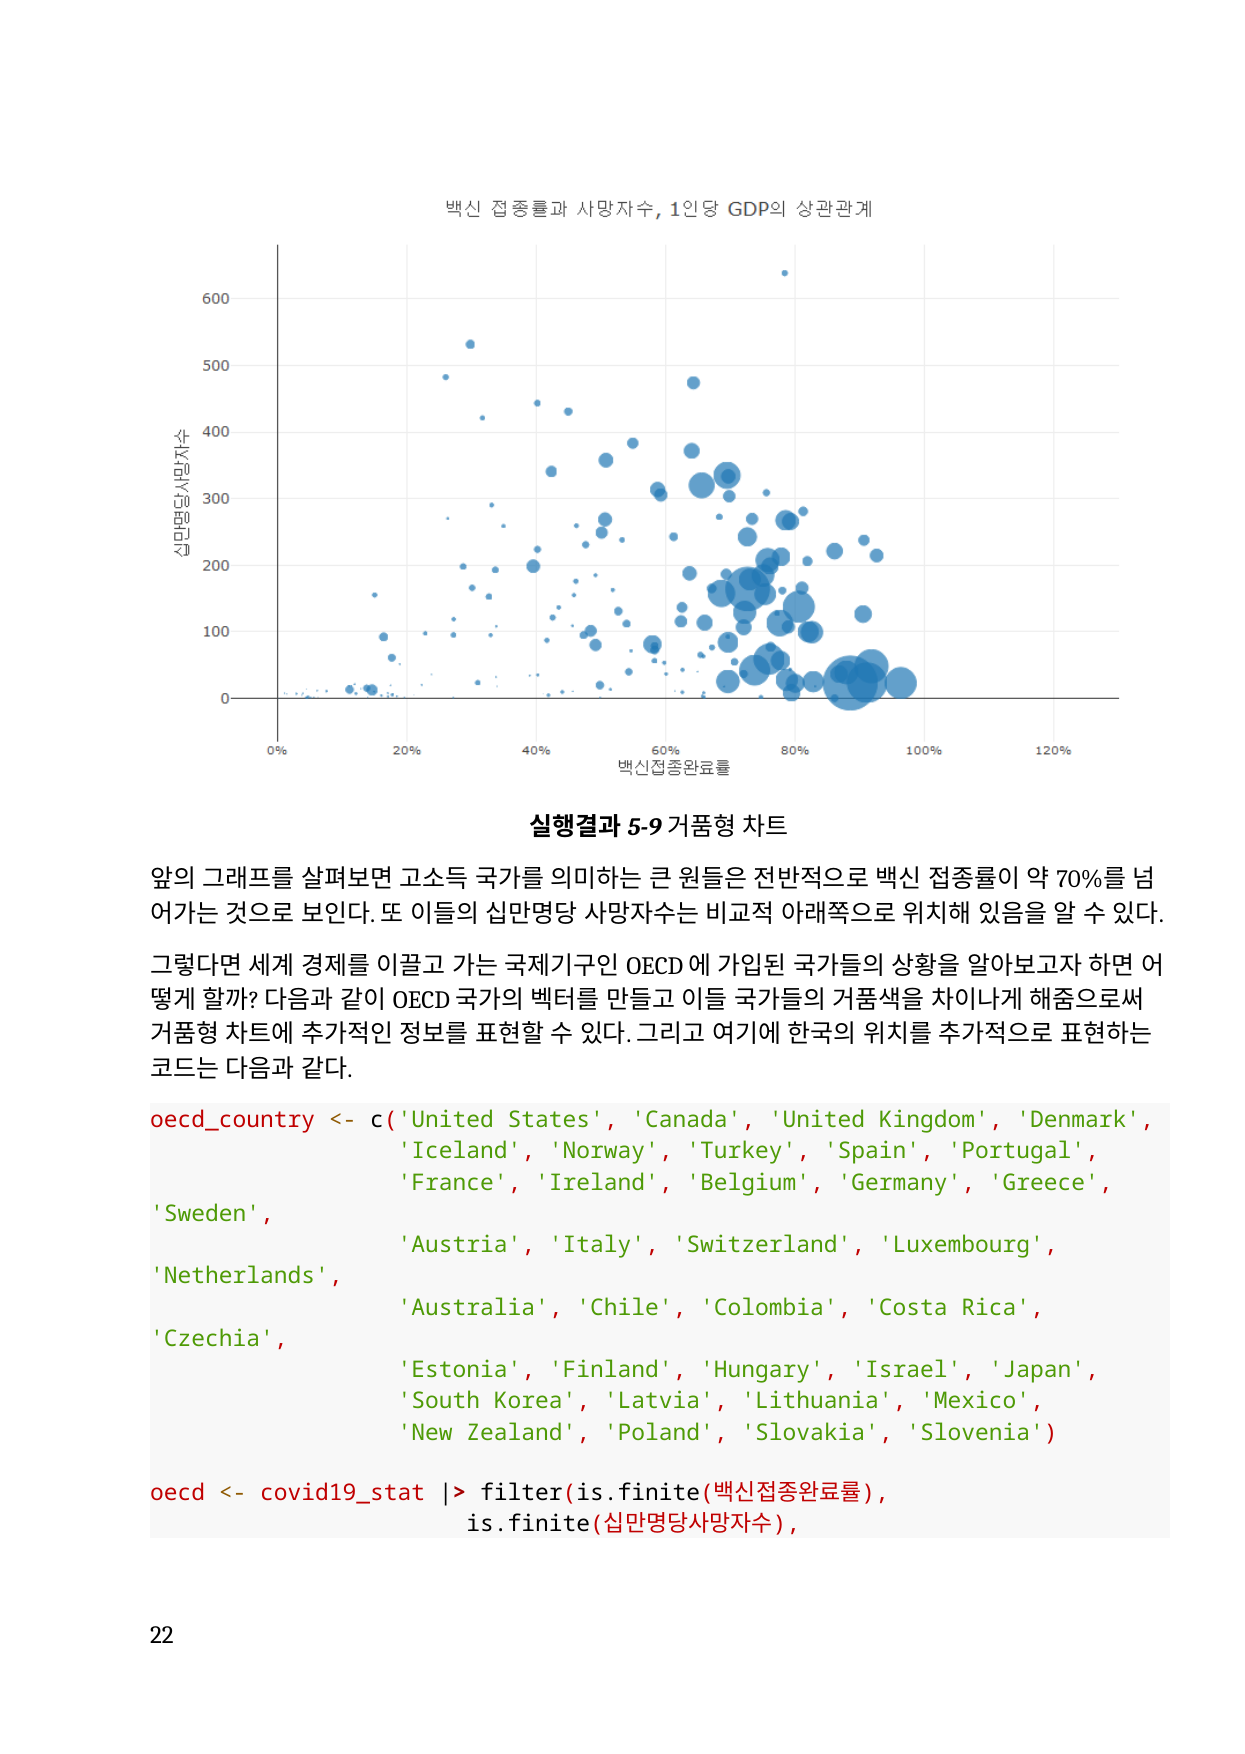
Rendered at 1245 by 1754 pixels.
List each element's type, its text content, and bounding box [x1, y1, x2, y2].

text 실행결과 5- 거품형 차트 [150, 808, 1170, 842]
text 그렇다면 세계 경제를 이끌고 가는 국제기구인 OECD에 가입된 국가들의 상황을 알아보고자 하면 어떻게 할까? 다음과 같이 OECD 국가의 벡터를 만들고 이들 국가들의 거품색을 차이나게 해줌으로써 거품형 차트에 추가적인 정보를 표현할 수 있다. 그리고 여기에 한국의 위치를 추가적으로 표현하는 코드는 다음과 같다. [150, 948, 1170, 1084]
picture [172, 187, 1148, 788]
text 앞의 그래프를 살펴보면 고소득 국가를 의미하는 큰 원들은 전반적으로 백신 접종률이 약 70%를 넘어가는 것으로 보인다. 또 이들의 십만명당 사망자수는 비교적 아래쪽으로 위치해 있음을 알 수 있다. [150, 861, 1170, 929]
